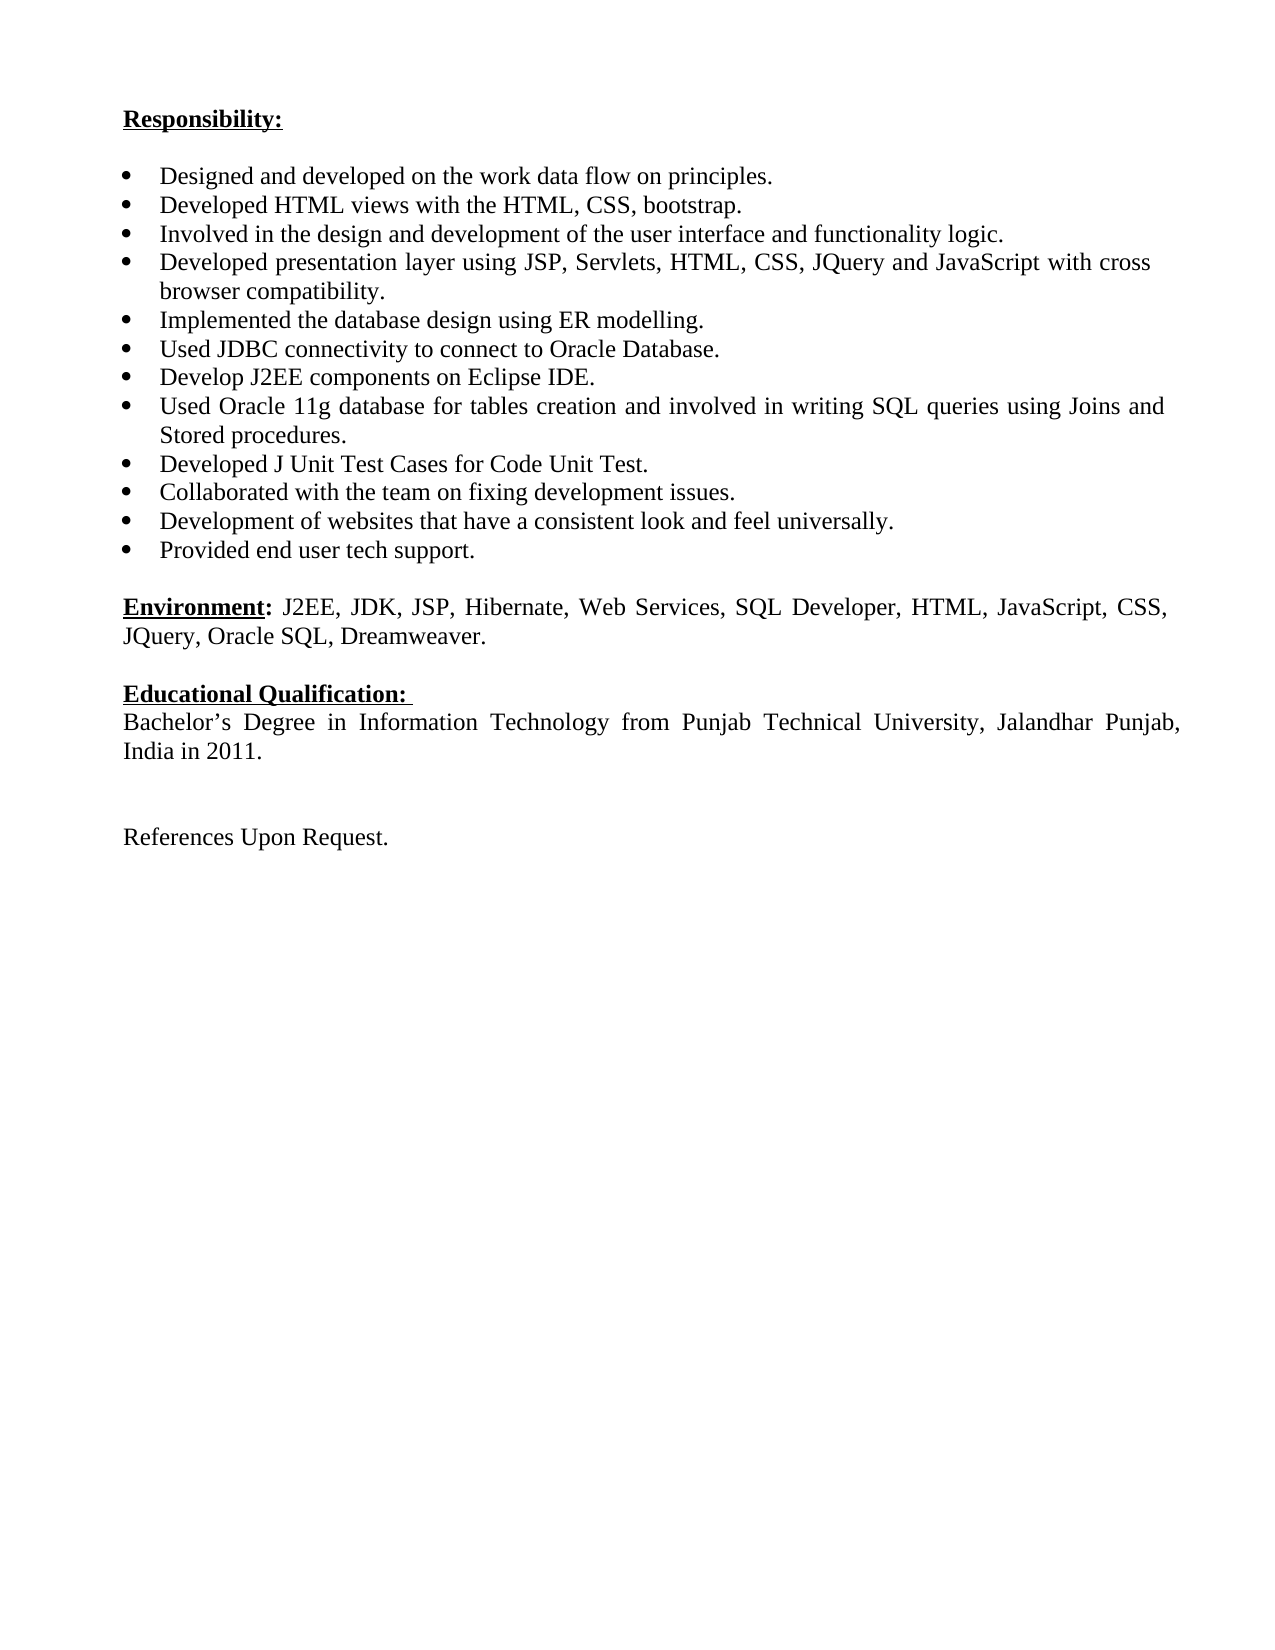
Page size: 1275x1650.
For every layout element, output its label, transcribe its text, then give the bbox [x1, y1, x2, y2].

text Environment: J2EE, JDK, JSP, Hibernate, Web Services, SQL Developer, HTML, JavaScript, CSS, JQuery, Oracle SQL, Dreamweaver. [123, 592, 1169, 650]
list Development of websites that have a consistent look and feel universally. [122, 506, 1181, 535]
list Developed HTML views with the HTML, CSS, bootstrap. [122, 190, 1181, 219]
list Collaborated with the team on fixing development issues. [122, 477, 1181, 506]
list Developed presentation layer using JSP, Servlets, HTML, CSS, JQuery and JavaScript with cross browser compatibility. [122, 247, 1152, 305]
text Educational Qualification: [123, 679, 1181, 707]
list Designed and developed on the work data flow on principles. [122, 161, 1181, 190]
list Involved in the design and development of the user interface and functionality logic. [122, 219, 1181, 247]
text Responsibility: [123, 104, 1181, 132]
text Bachelor’s Degree in Information Technology from Punjab Technical University, Jalandhar Punjab, India in 2011. [123, 707, 1181, 765]
text References Upon Request. [123, 822, 1181, 851]
list Used Oracle 11g database for tables creation and involved in writing SQL queries using Joins and Stored procedures. [122, 391, 1167, 449]
list Developed J Unit Test Cases for Code Unit Test. [122, 449, 1181, 477]
list Develop J2EE components on Eclipse IDE. [122, 362, 1181, 391]
list Provided end user tech support. [122, 535, 1181, 564]
list Implemented the database design using ER modelling. [122, 305, 1181, 334]
list Used JDBC connectivity to connect to Oracle Database. [122, 334, 1181, 362]
